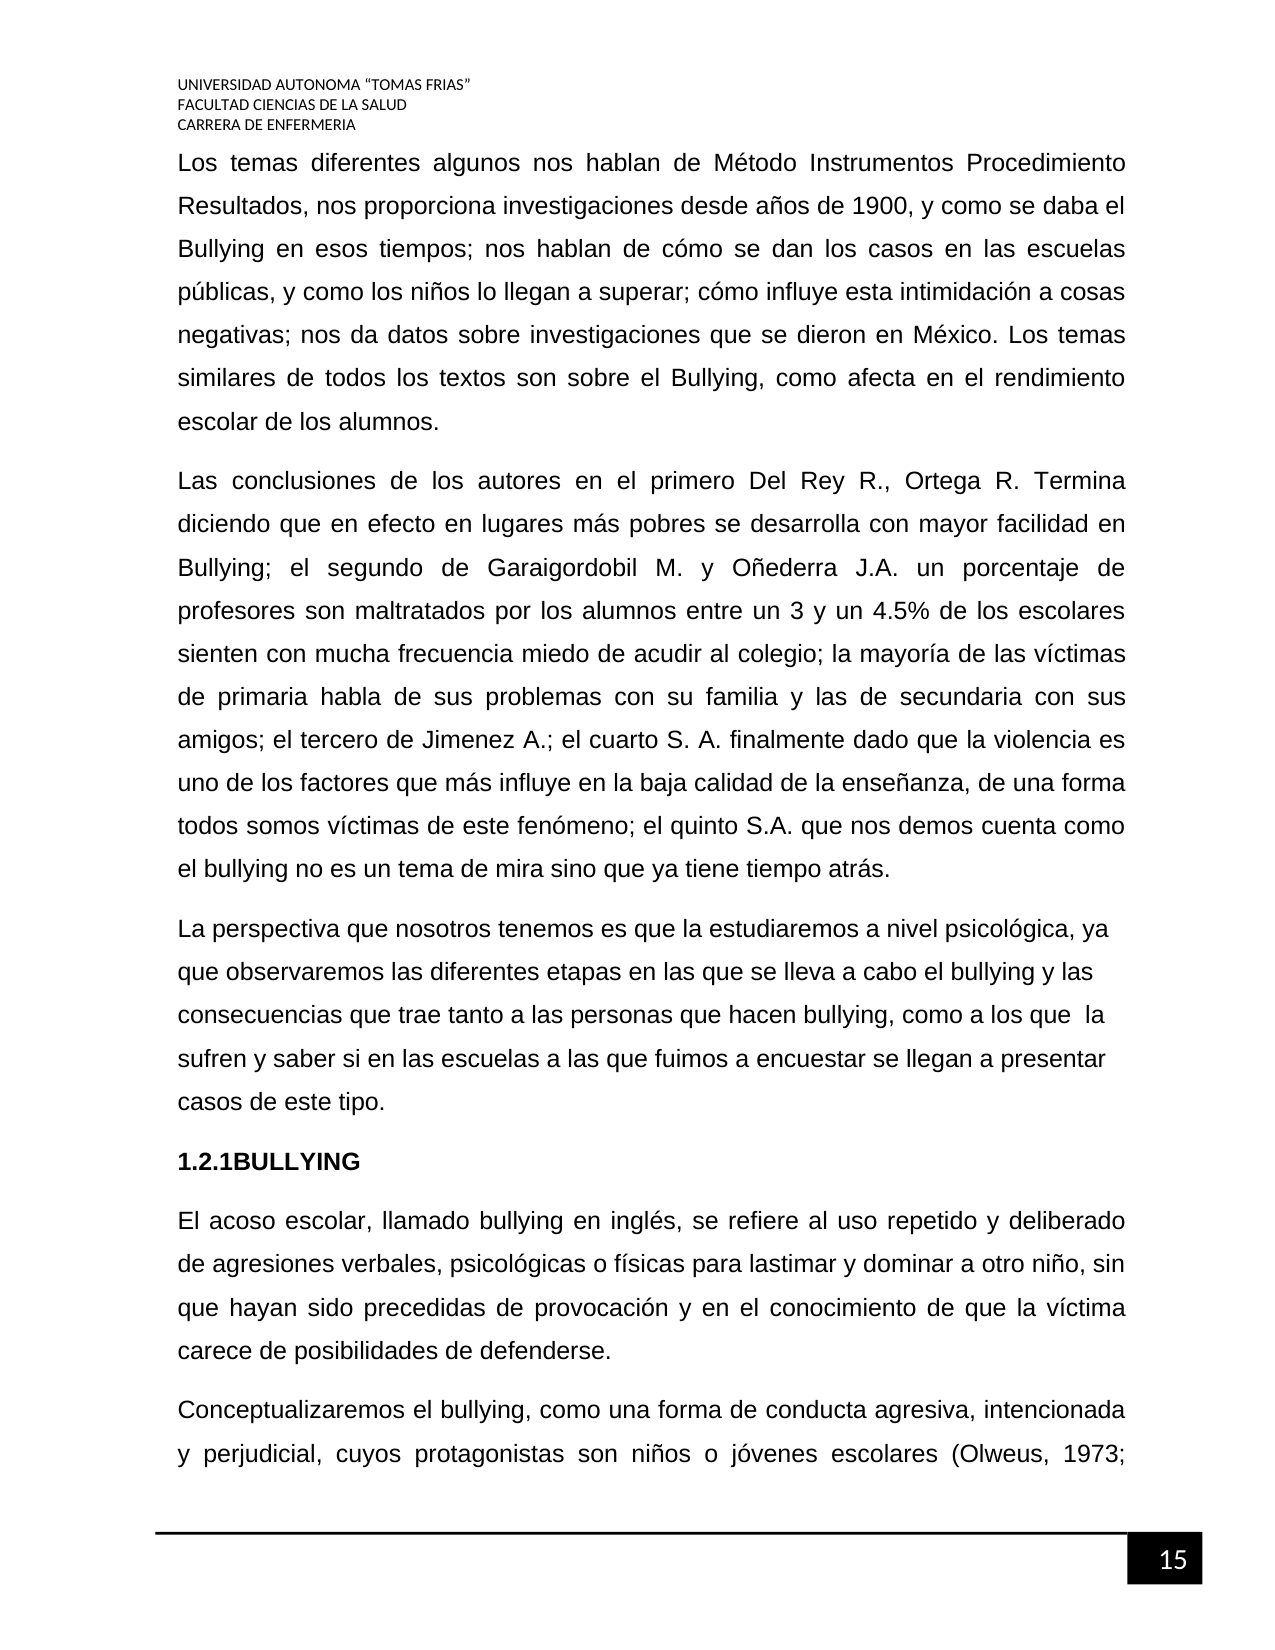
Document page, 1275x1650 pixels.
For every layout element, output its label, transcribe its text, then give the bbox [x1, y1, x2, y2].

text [177, 1395, 1127, 1467]
text La perspectiva que nosotros tenemos es que la estudiaremos a nivel psicológica, ya que observaremos las diferentes etapas en las que se lleva a cabo el bullying y las consecuencias que trae tanto a las personas que hacen bullying, como a los que la sufren y saber si en las escuelas a las que fuimos a encuestar se llegan a presentar casos de este tipo. [177, 914, 1127, 1115]
text Las conclusiones de los autores en el primero Del Rey R., Ortega R. Termina diciendo que en efecto en lugares más pobres se desarrolla con mayor facilidad en Bullying; el segundo de Garaigordobil M. y Oñederra J.A. un porcentaje de profesores son maltratados por los alumnos entre un 3 y un 4.5% de los escolares sienten con mucha frecuencia miedo de acudir al colegio; la mayoría de las víctimas de primaria habla de sus problemas con su familia y las de secundaria con sus amigos; el tercero de Jimenez A.; el cuarto S. A. finalmente dado que la violencia es uno de los factores que más influye en la baja calidad de la enseñanza, de una forma todos somos víctimas de este fenómeno; el quinto S.A. que nos demos cuenta como el bullying no es un tema de mira sino que ya tiene tiempo atrás. [177, 466, 1127, 883]
text Los temas diferentes algunos nos hablan de Método Instrumentos Procedimiento Resultados, nos proporciona investigaciones desde años de 1900, y como se daba el Bullying en esos tiempos; nos hablan de cómo se dan los casos en las escuelas públicas, y como los niños lo llegan a superar; cómo influye esta intimidación a cosas negativas; nos da datos sobre investigaciones que se dieron en México. Los temas similares de todos los textos son sobre el Bullying, como afecta en el rendimiento escolar de los alumnos. [177, 148, 1127, 435]
text El acoso escolar, llamado bullying en inglés, se refiere al uso repetido y deliberado de agresiones verbales, psicológicas o físicas para lastimar y dominar a otro niño, sin que hayan sido precedidas de provocación y en el conocimiento de que la víctima carece de posibilidades de defenderse. [177, 1206, 1127, 1364]
text 1.2.1BULLYING [177, 1146, 1127, 1175]
